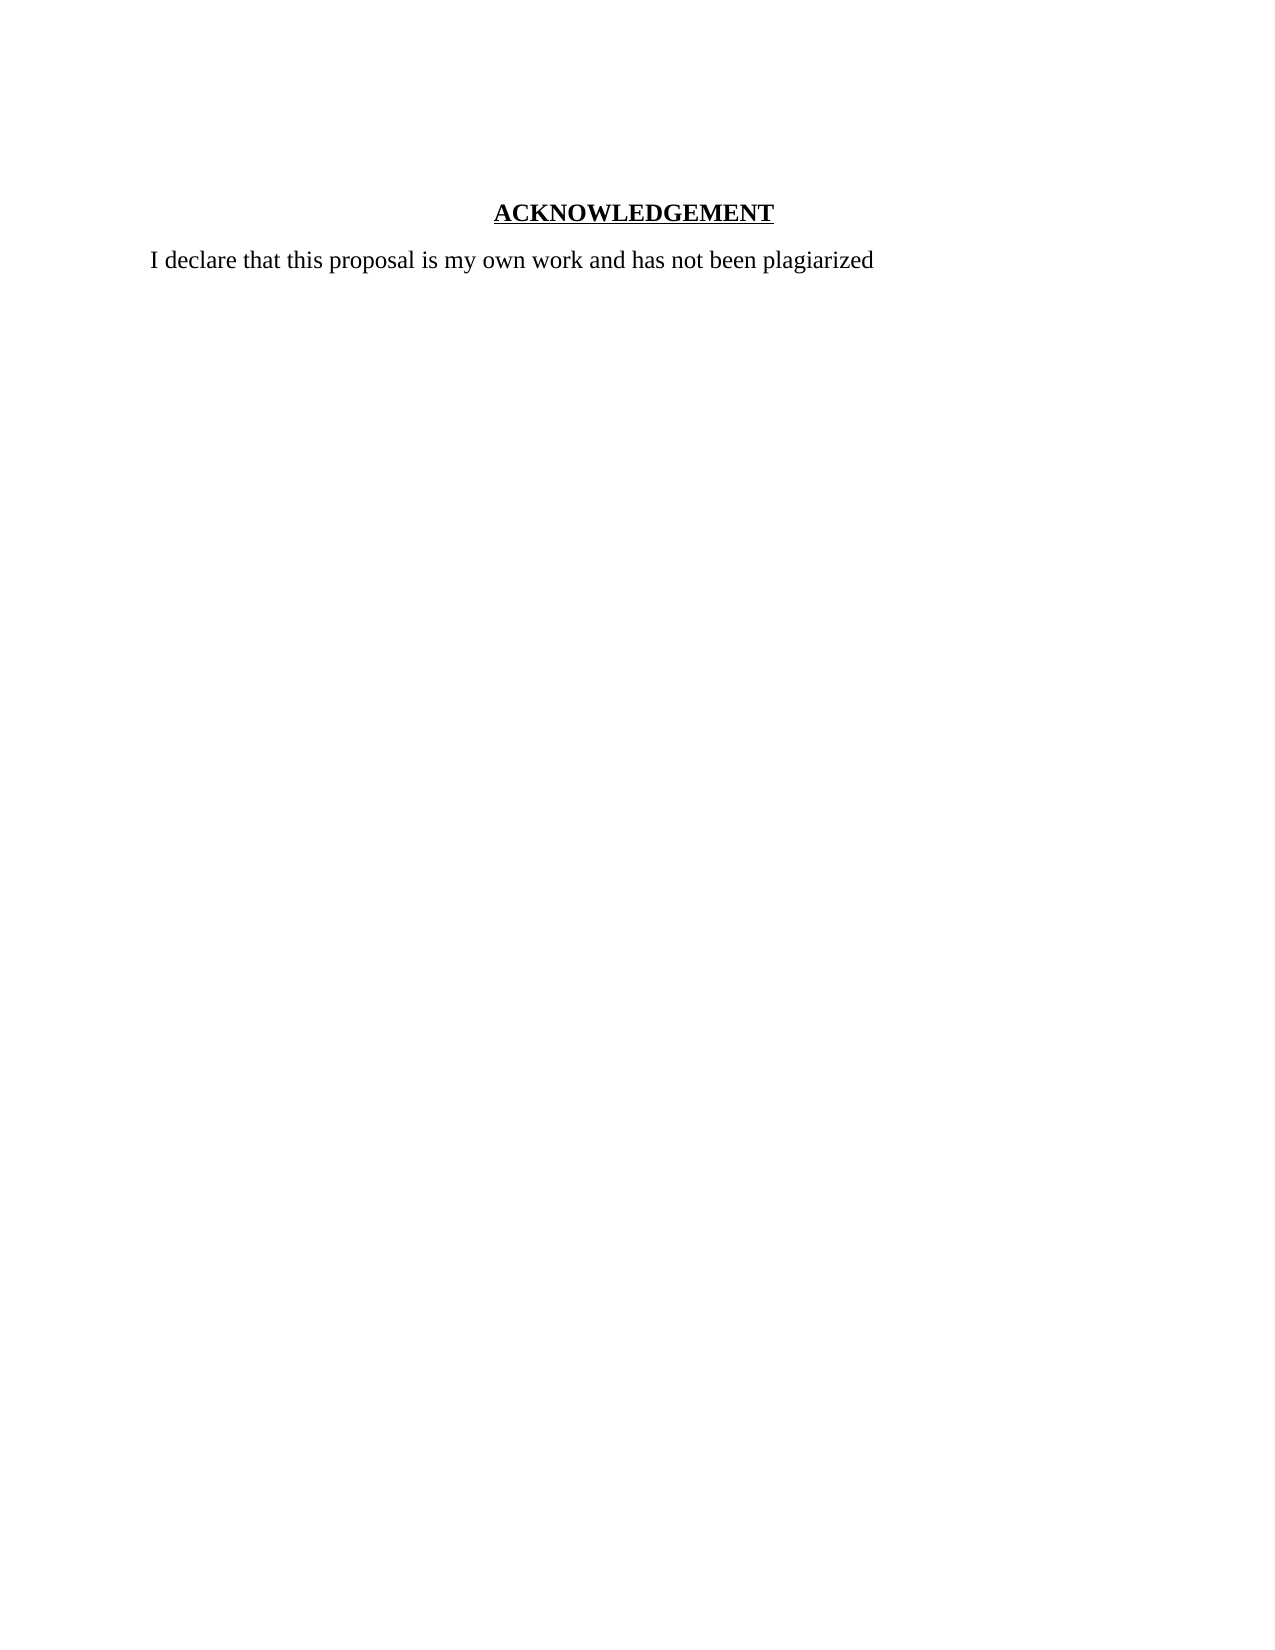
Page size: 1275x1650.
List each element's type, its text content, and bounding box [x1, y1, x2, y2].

text I declare that this proposal is my own work and has not been plagiarized [150, 245, 1125, 274]
text ACKNOWLEDGEMENT [150, 198, 1125, 226]
